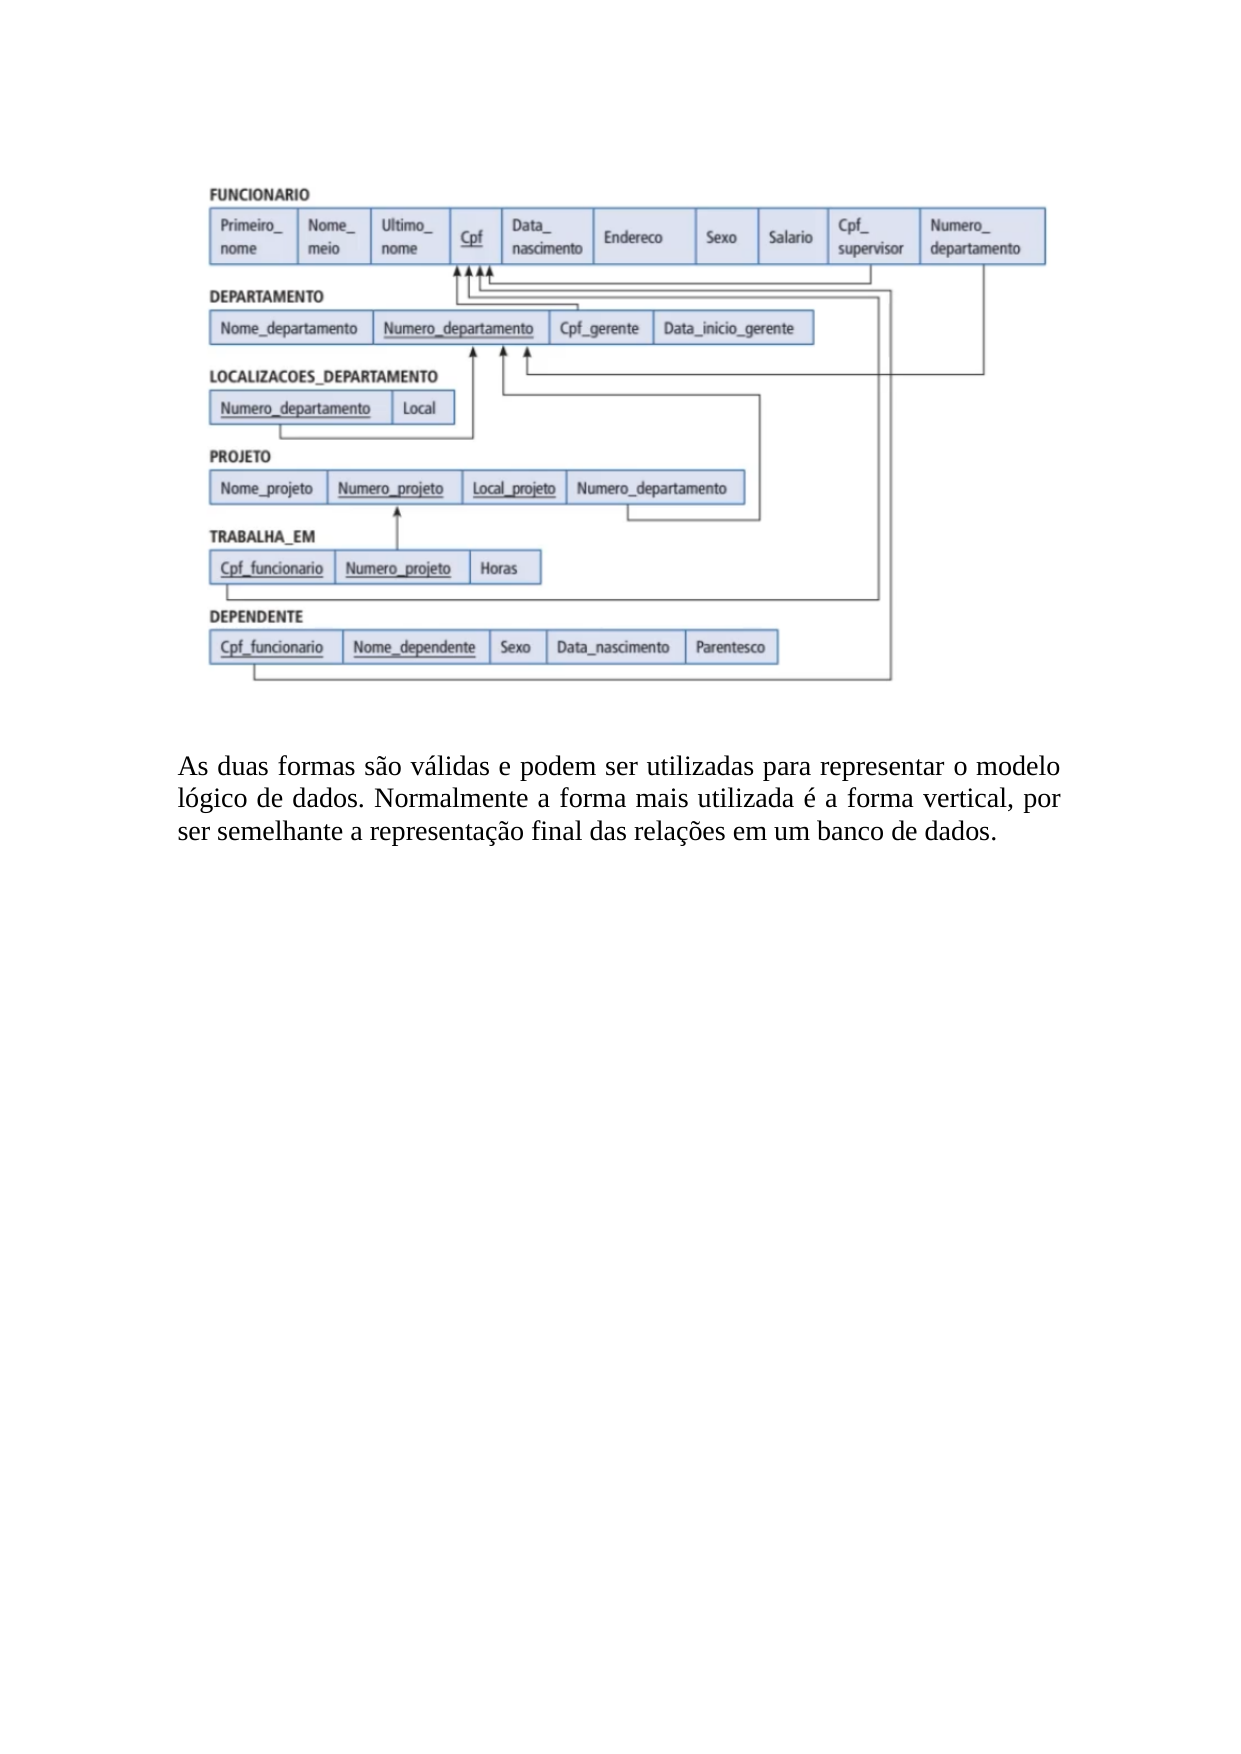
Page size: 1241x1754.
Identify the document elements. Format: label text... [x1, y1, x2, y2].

picture [177, 147, 1063, 712]
text As duas formas são válidas e podem ser utilizadas para representar o modelo lógico de dados. Normalmente a forma mais utilizada é a forma vertical, por ser semelhante a representação final das relações em um banco de dados. [177, 749, 1063, 846]
